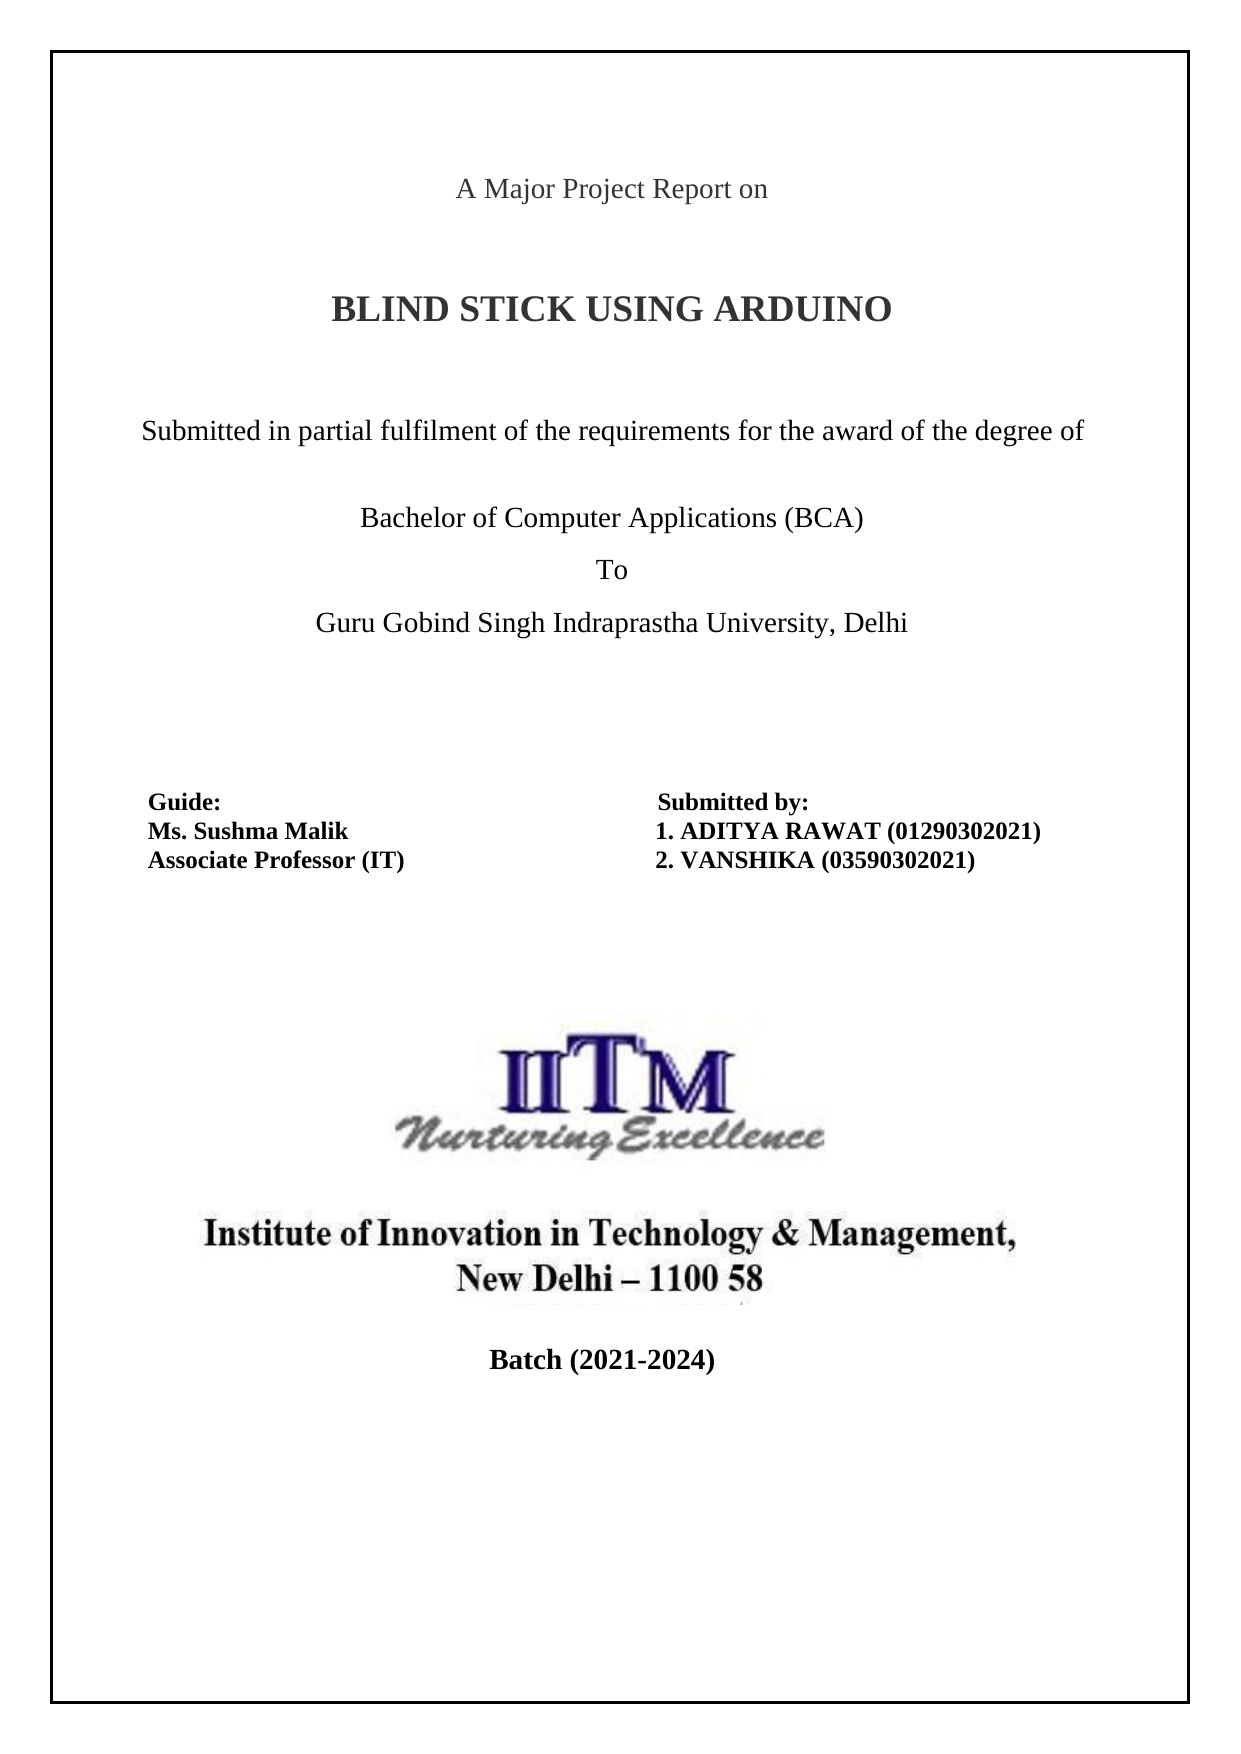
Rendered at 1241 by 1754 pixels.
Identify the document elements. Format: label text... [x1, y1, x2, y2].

text Guide: Submitted by: [148, 787, 1048, 816]
text BLIND STICK USING ARDUINO [133, 287, 1091, 330]
text A Major Project Report on [133, 171, 1091, 204]
text Associate Professor (IT) 2. VANSHIKA (03590302021) [148, 845, 1048, 874]
text Guru Gobind Singh Indraprastha University, Delhi [133, 605, 1091, 639]
text Ms. Sushma Malik 1. ADITYA RAWAT (01290302021) [148, 816, 1048, 845]
text Submitted in partial fulfilment of the requirements for the award of the degree of [133, 413, 1092, 447]
text To [133, 552, 1091, 586]
text Batch (2021-2024) [148, 1342, 1048, 1376]
text Bachelor of Computer Applications (BCA) [133, 500, 1091, 533]
picture [199, 1012, 1017, 1305]
